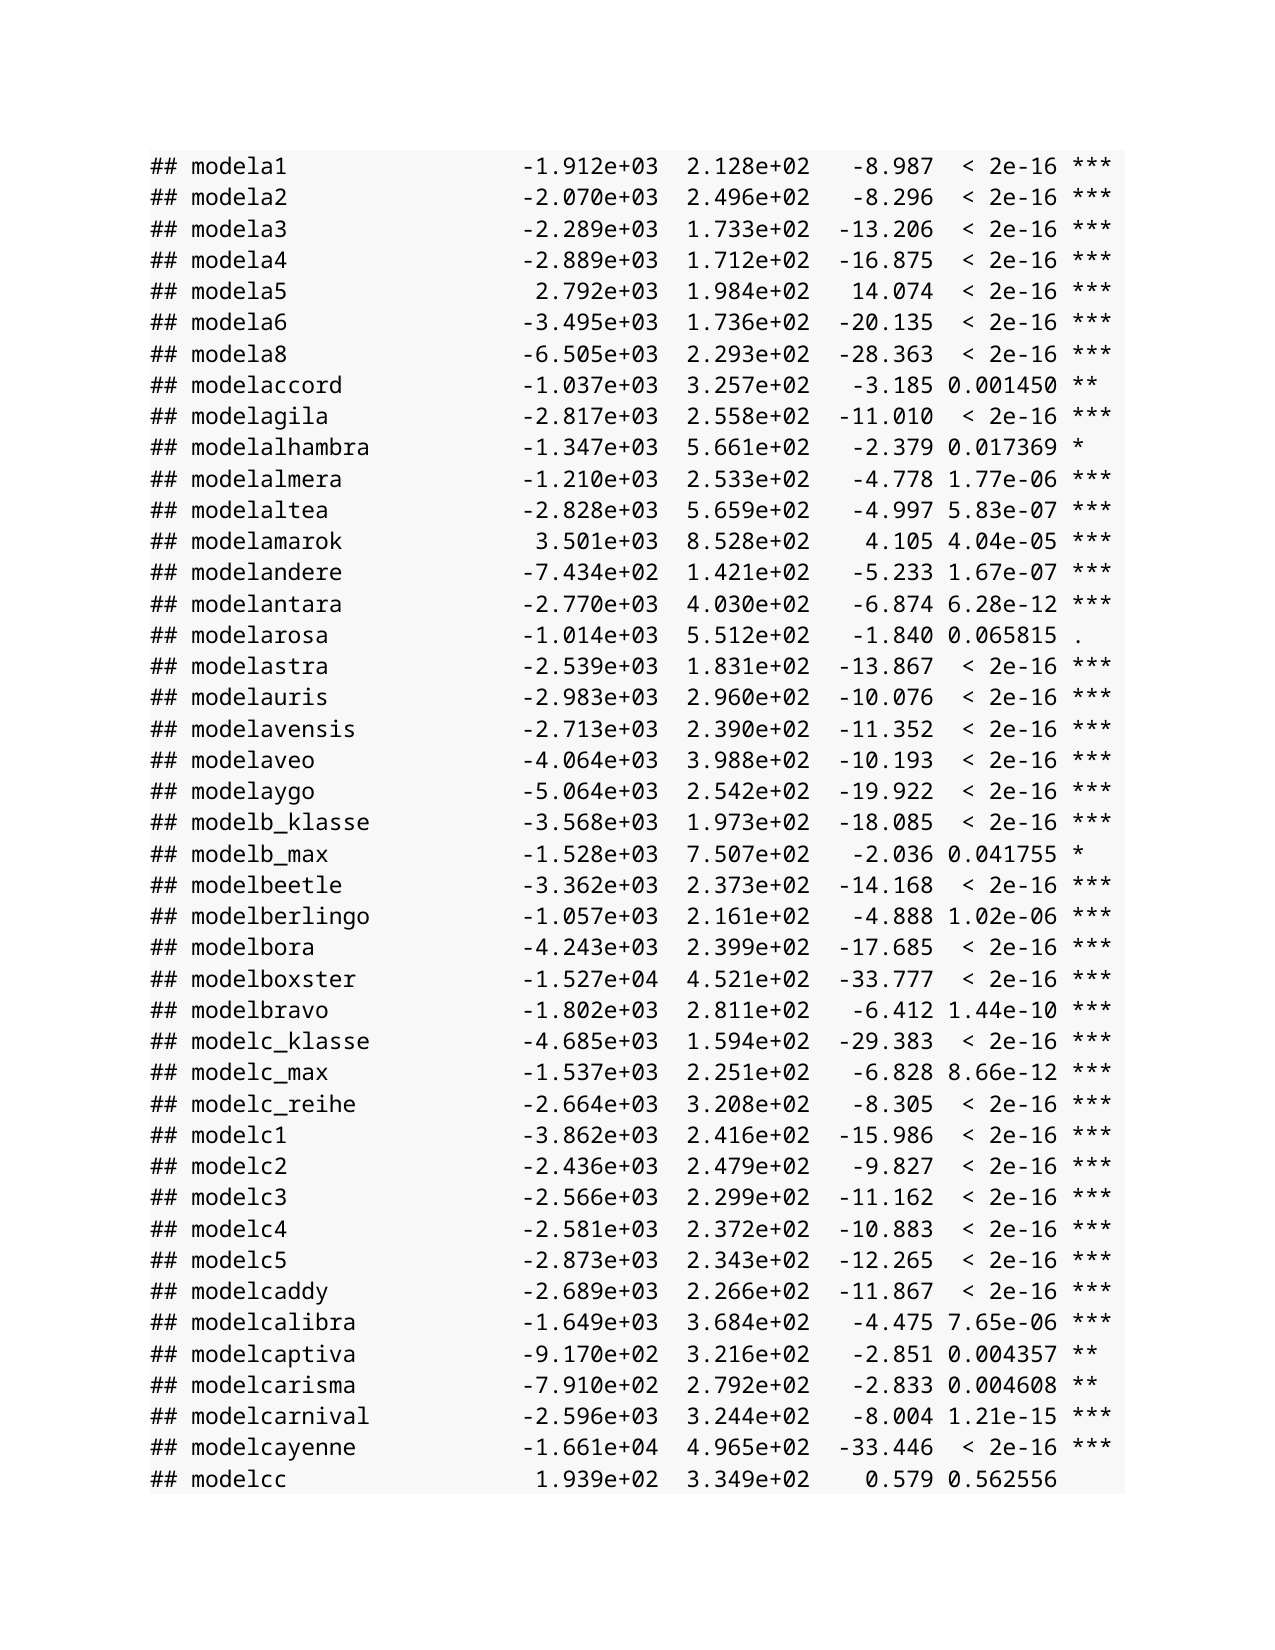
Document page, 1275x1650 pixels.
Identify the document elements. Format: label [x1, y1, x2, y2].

text [150, 150, 1125, 1494]
